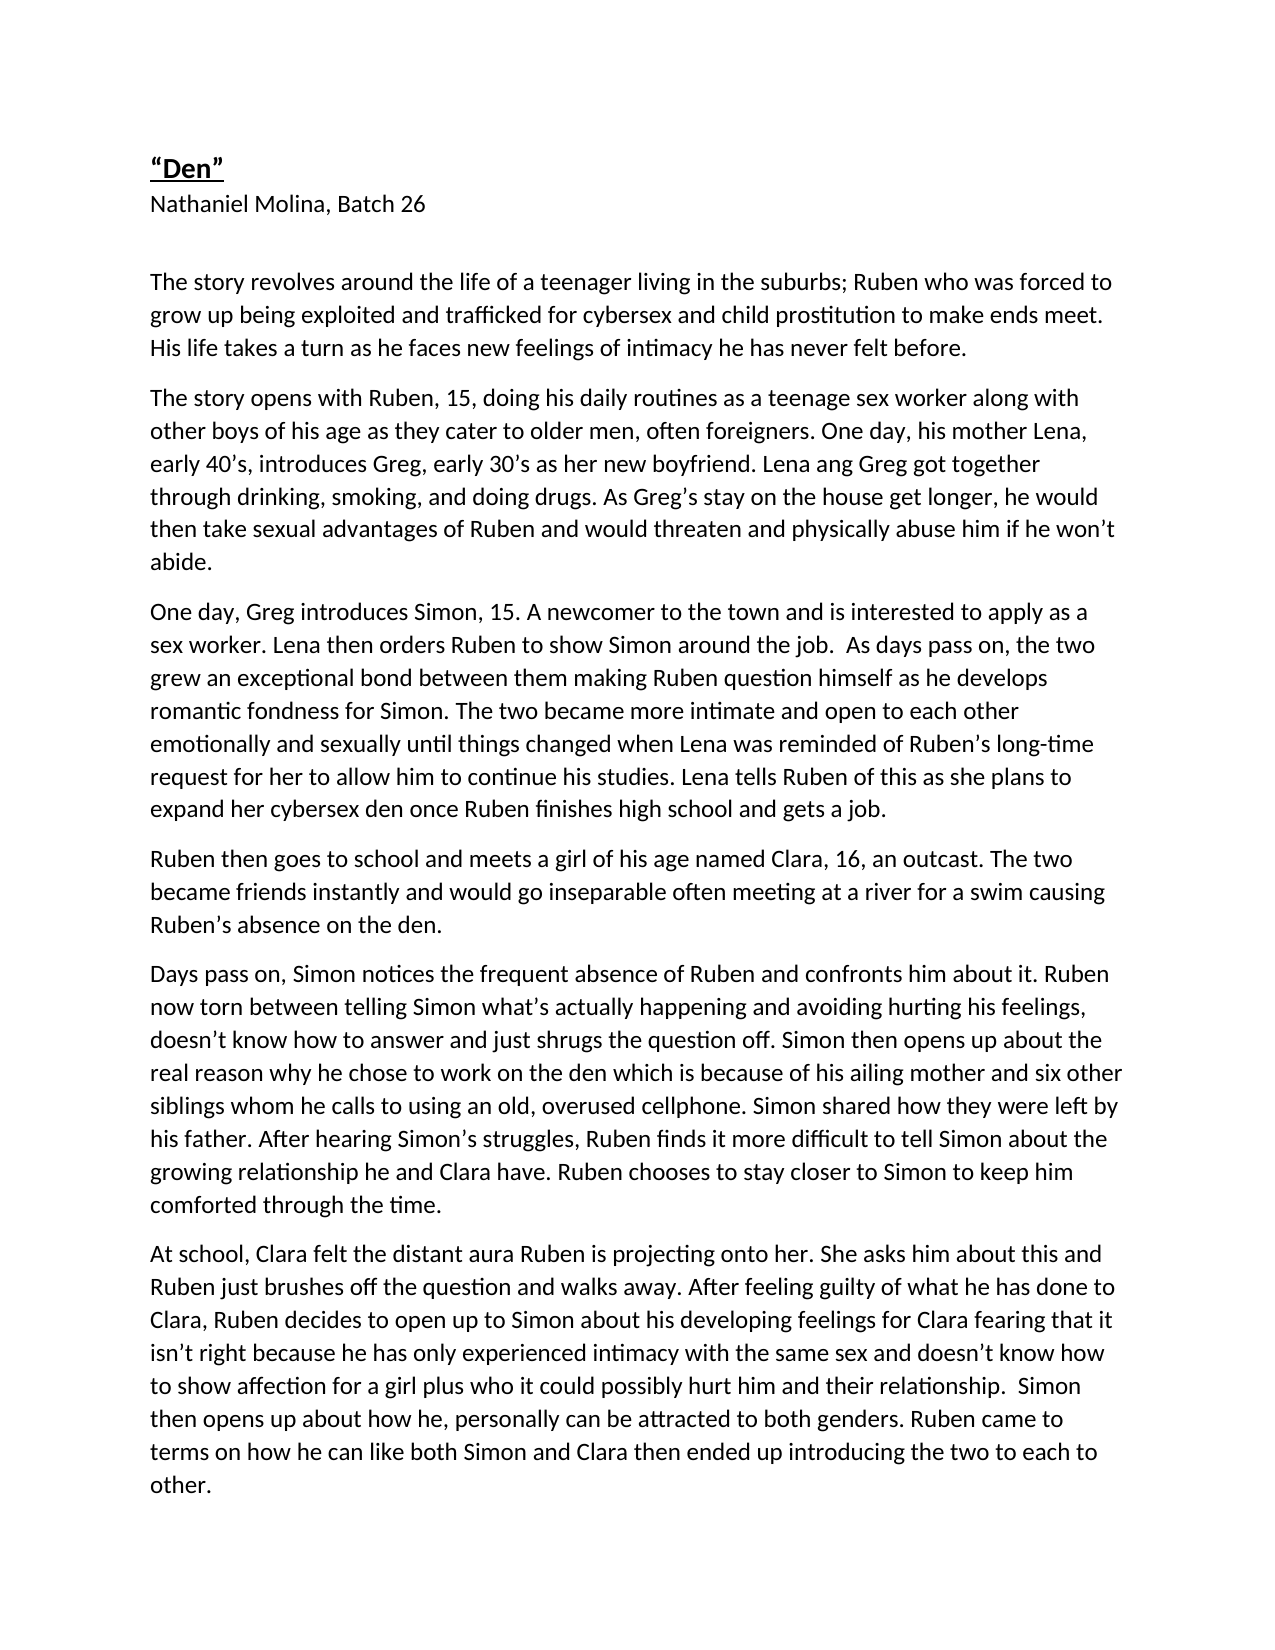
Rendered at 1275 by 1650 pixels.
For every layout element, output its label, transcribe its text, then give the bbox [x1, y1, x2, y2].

text “Den” [150, 150, 1125, 186]
text Nathaniel Molina, Batch 26 [150, 188, 1125, 219]
text Ruben then goes to school and meets a girl of his age named Clara, 16, an outcast. The two became friends instantly and would go inseparable often meeting at a river for a swim causing Ruben’s absence on the den. [150, 843, 1125, 939]
text The story opens with Ruben, 15, doing his daily routines as a teenage sex worker along with other boys of his age as they cater to older men, often foreigners. One day, his mother Lena, early 40’s, introduces Greg, early 30’s as her new boyfriend. Lena ang Greg got together through drinking, smoking, and doing drugs. As Greg’s stay on the house get longer, he would then take sexual advantages of Ruben and would threaten and physically abuse him if he won’t abide. [150, 382, 1125, 577]
text At school, Clara felt the distant aura Ruben is projecting onto her. She asks him about this and Ruben just brushes off the question and walks away. After feeling guilty of what he has done to Clara, Ruben decides to open up to Simon about his developing feelings for Clara fearing that it isn’t right because he has only experienced intimacy with the same sex and doesn’t know how to show affection for a girl plus who it could possibly hurt him and their relationship. Simon then opens up about how he, personally can be attracted to both genders. Ruben came to terms on how he can like both Simon and Clara then ended up introducing the two to each to other. [150, 1238, 1125, 1499]
text The story revolves around the life of a teenager living in the suburbs; Ruben who was forced to grow up being exploited and trafficked for cybersex and child prostitution to make ends meet. His life takes a turn as he faces new feelings of intimacy he has never felt before. [150, 266, 1125, 363]
text One day, Greg introduces Simon, 15. A newcomer to the town and is interested to apply as a sex worker. Lena then orders Ruben to show Simon around the job. As days pass on, the two grew an exceptional bond between them making Ruben question himself as he develops romantic fondness for Simon. The two became more intimate and open to each other emotionally and sexually until things changed when Lena was reminded of Ruben’s long-time request for her to allow him to continue his studies. Lena tells Ruben of this as she plans to expand her cybersex den once Ruben finishes high school and gets a job. [150, 596, 1125, 824]
text Days pass on, Simon notices the frequent absence of Ruben and confronts him about it. Ruben now torn between telling Simon what’s actually happening and avoiding hurting his feelings, doesn’t know how to answer and just shrugs the question off. Simon then opens up about the real reason why he chose to work on the den which is because of his ailing mother and six other siblings whom he calls to using an old, overused cellphone. Simon shared how they were left by his father. After hearing Simon’s struggles, Ruben finds it more difficult to tell Simon about the growing relationship he and Clara have. Ruben chooses to stay closer to Simon to keep him comforted through the time. [150, 958, 1125, 1219]
